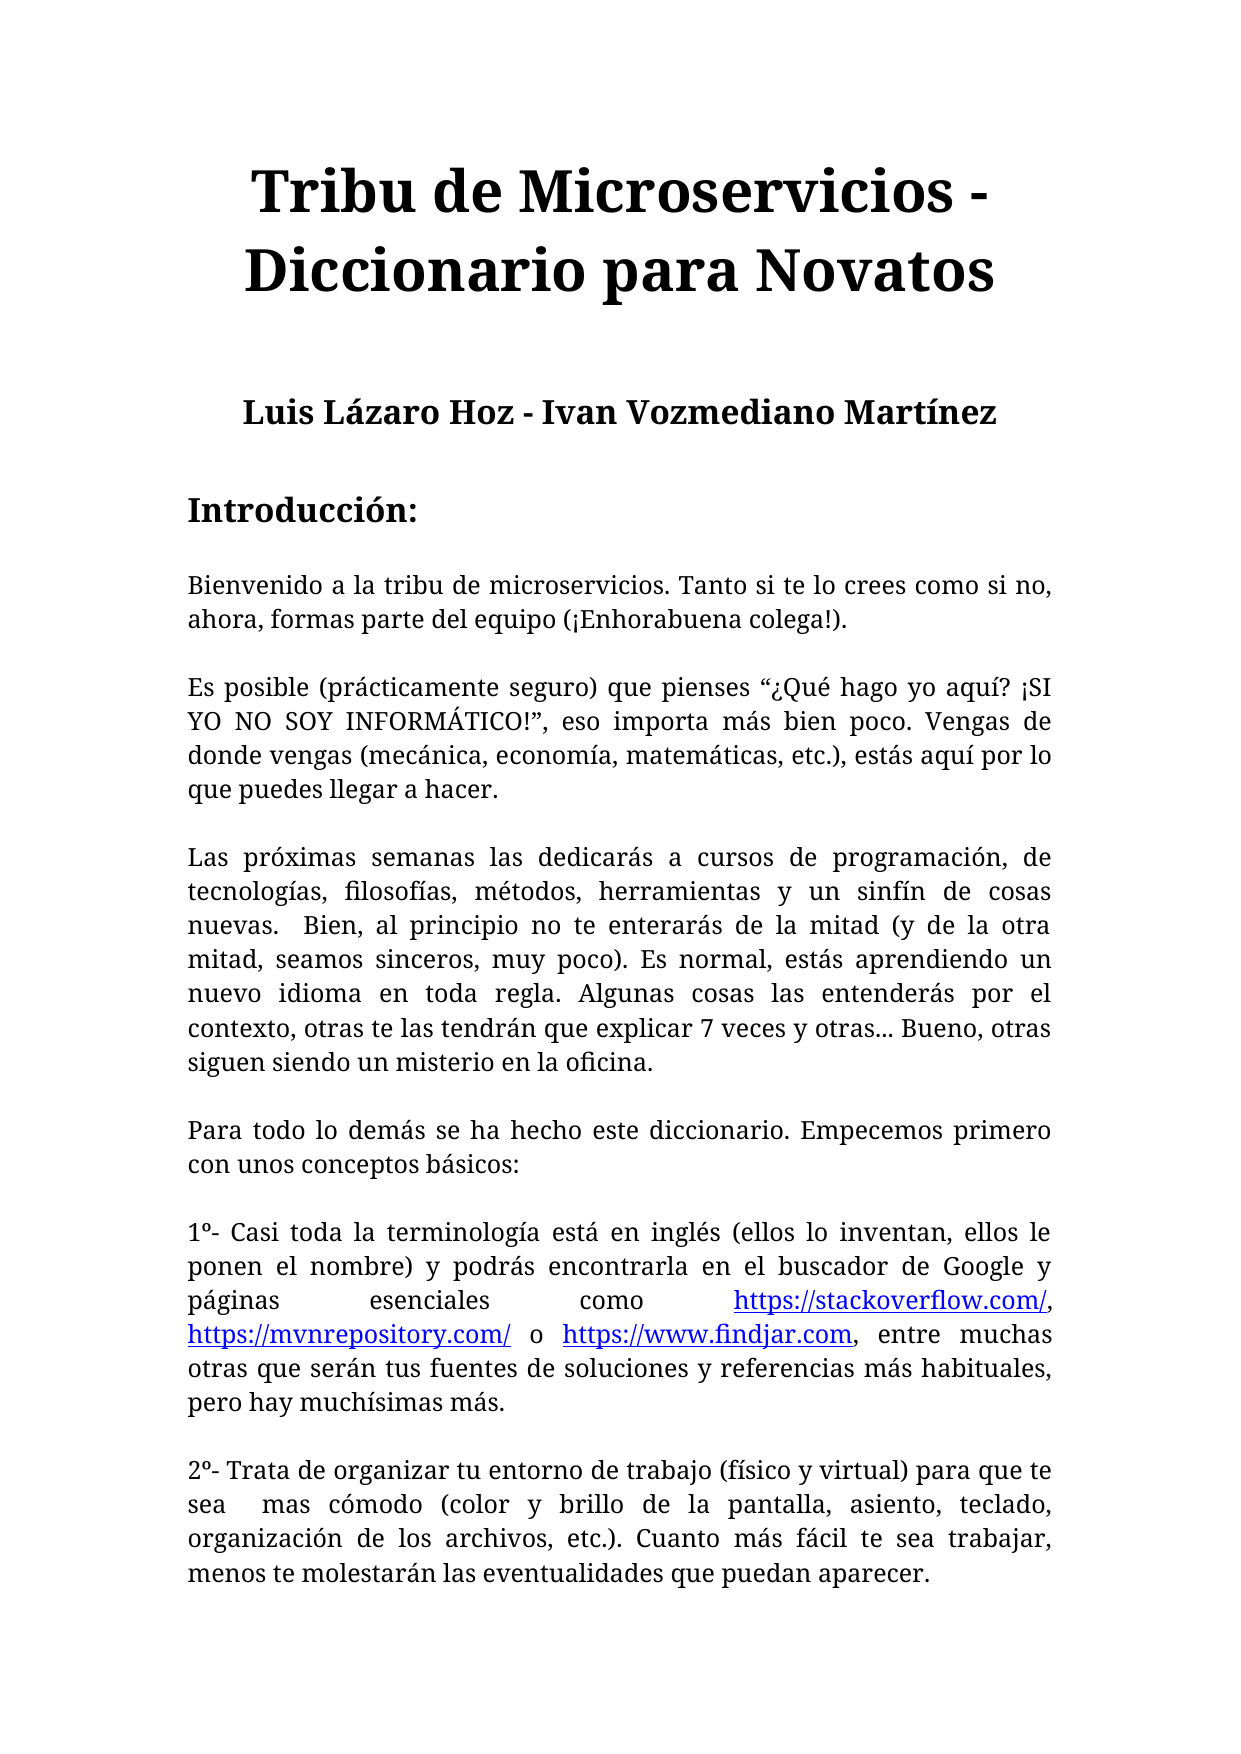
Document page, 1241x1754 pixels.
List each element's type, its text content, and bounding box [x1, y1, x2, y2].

text Las próximas semanas las dedicarás a cursos de programación, de tecnologías, filosofías, métodos, herramientas y un sinfín de cosas nuevas. Bien, al principio no te enterarás de la mitad (y de la otra mitad, seamos sinceros, muy poco). Es normal, estás aprendiendo un nuevo idioma en toda regla. Algunas cosas las entenderás por el contexto, otras te las tendrán que explicar 7 veces y otras... Bueno, otras siguen siendo un misterio en la oficina. [187, 840, 1053, 1078]
list 1º- Casi toda la terminología está en inglés (ellos lo inventan, ellos le ponen el nombre) y podrás encontrarla en el buscador de Google y páginas esenciales como https://stackoverflow.com/, https://mvnrepository.com/ o https://www.findjar.com, entre muchas otras que serán tus fuentes de soluciones y referencias más habituales, pero hay muchísimas más. [187, 1214, 1053, 1419]
subtitle Introducción: [187, 487, 1053, 533]
text Es posible (prácticamente seguro) que pienses “¿Qué hago yo aquí? ¡SI YO NO SOY INFORMÁTICO!”, eso importa más bien poco. Vengas de donde vengas (mecánica, economía, matemáticas, etc.), estás aquí por lo que puedes llegar a hacer. [187, 669, 1053, 806]
text Para todo lo demás se ha hecho este diccionario. Empecemos primero con unos conceptos básicos: [187, 1112, 1053, 1181]
text Luis Lázaro Hoz - Ivan Vozmediano Martínez [187, 388, 1053, 434]
list 2º- Trata de organizar tu entorno de trabajo (físico y virtual) para que te sea mas cómodo (color y brillo de la pantalla, asiento, teclado, organización de los archivos, etc.). Cuanto más fácil te sea trabajar, menos te molestarán las eventualidades que puedan aparecer. [187, 1453, 1053, 1589]
text Tribu de Microservicios - Diccionario para Novatos [187, 150, 1053, 309]
text Bienvenido a la tribu de microservicios. Tanto si te lo crees como si no, ahora, formas parte del equipo (¡Enhorabuena colega!). [187, 567, 1053, 636]
